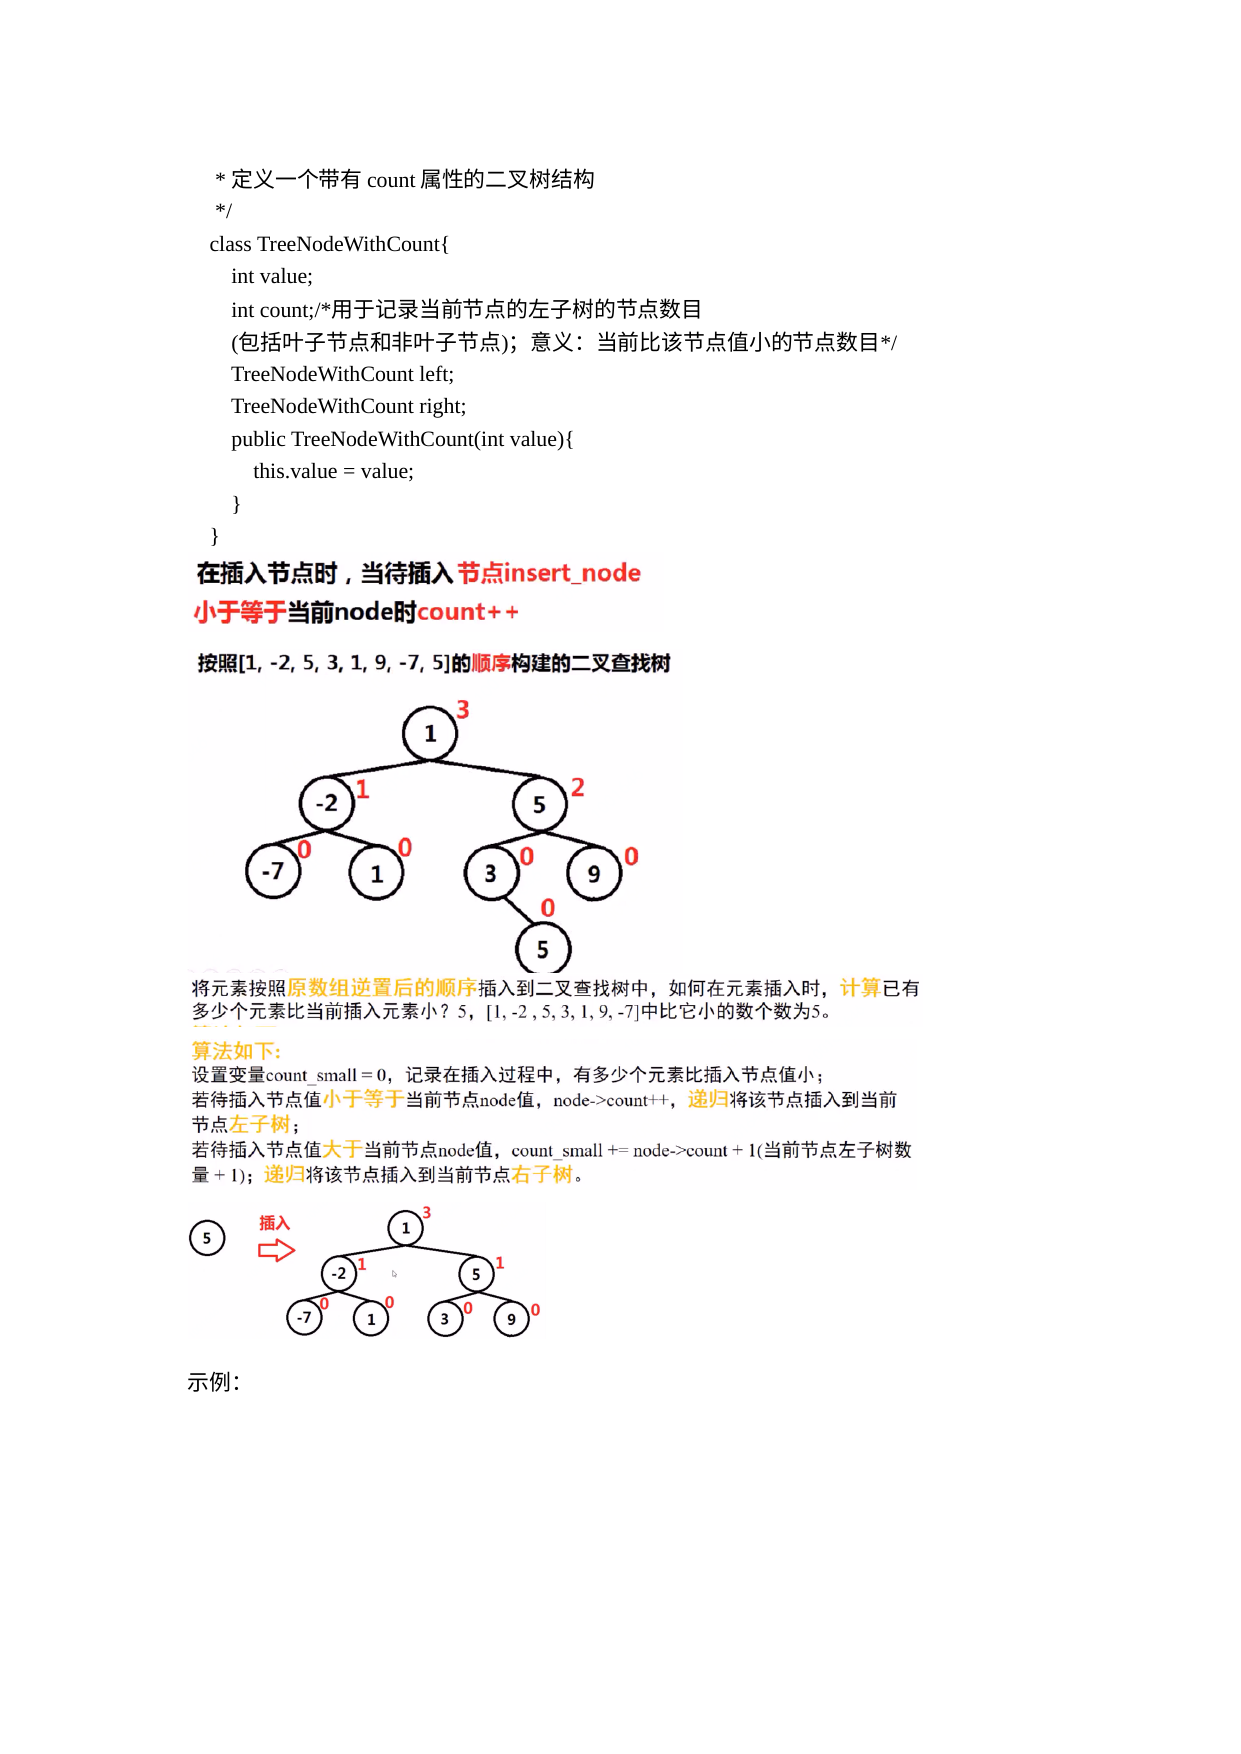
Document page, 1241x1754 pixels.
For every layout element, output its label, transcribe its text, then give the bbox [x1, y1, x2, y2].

text int count;/*用于记录当前节点的左子树的节点数目 [187, 292, 1053, 324]
text 示例： [187, 1364, 1053, 1397]
text TreeNodeWithCount right; [187, 389, 1053, 422]
picture [187, 974, 924, 1027]
text this.value = value; [187, 454, 1053, 487]
picture [187, 649, 684, 973]
text public TreeNodeWithCount(int value){ [187, 422, 1053, 454]
picture [187, 1039, 917, 1190]
text (包括叶子节点和非叶子节点)；意义：当前比该节点值小的节点数目*/ [187, 324, 1053, 357]
text } [187, 519, 1053, 552]
text */ [187, 194, 1053, 227]
picture [187, 552, 664, 632]
picture [187, 1202, 546, 1339]
text } [187, 487, 1053, 519]
text int value; [187, 259, 1053, 292]
text TreeNodeWithCount left; [187, 357, 1053, 389]
text * 定义一个带有count属性的二叉树结构 [187, 162, 1053, 194]
text class TreeNodeWithCount{ [187, 227, 1053, 259]
